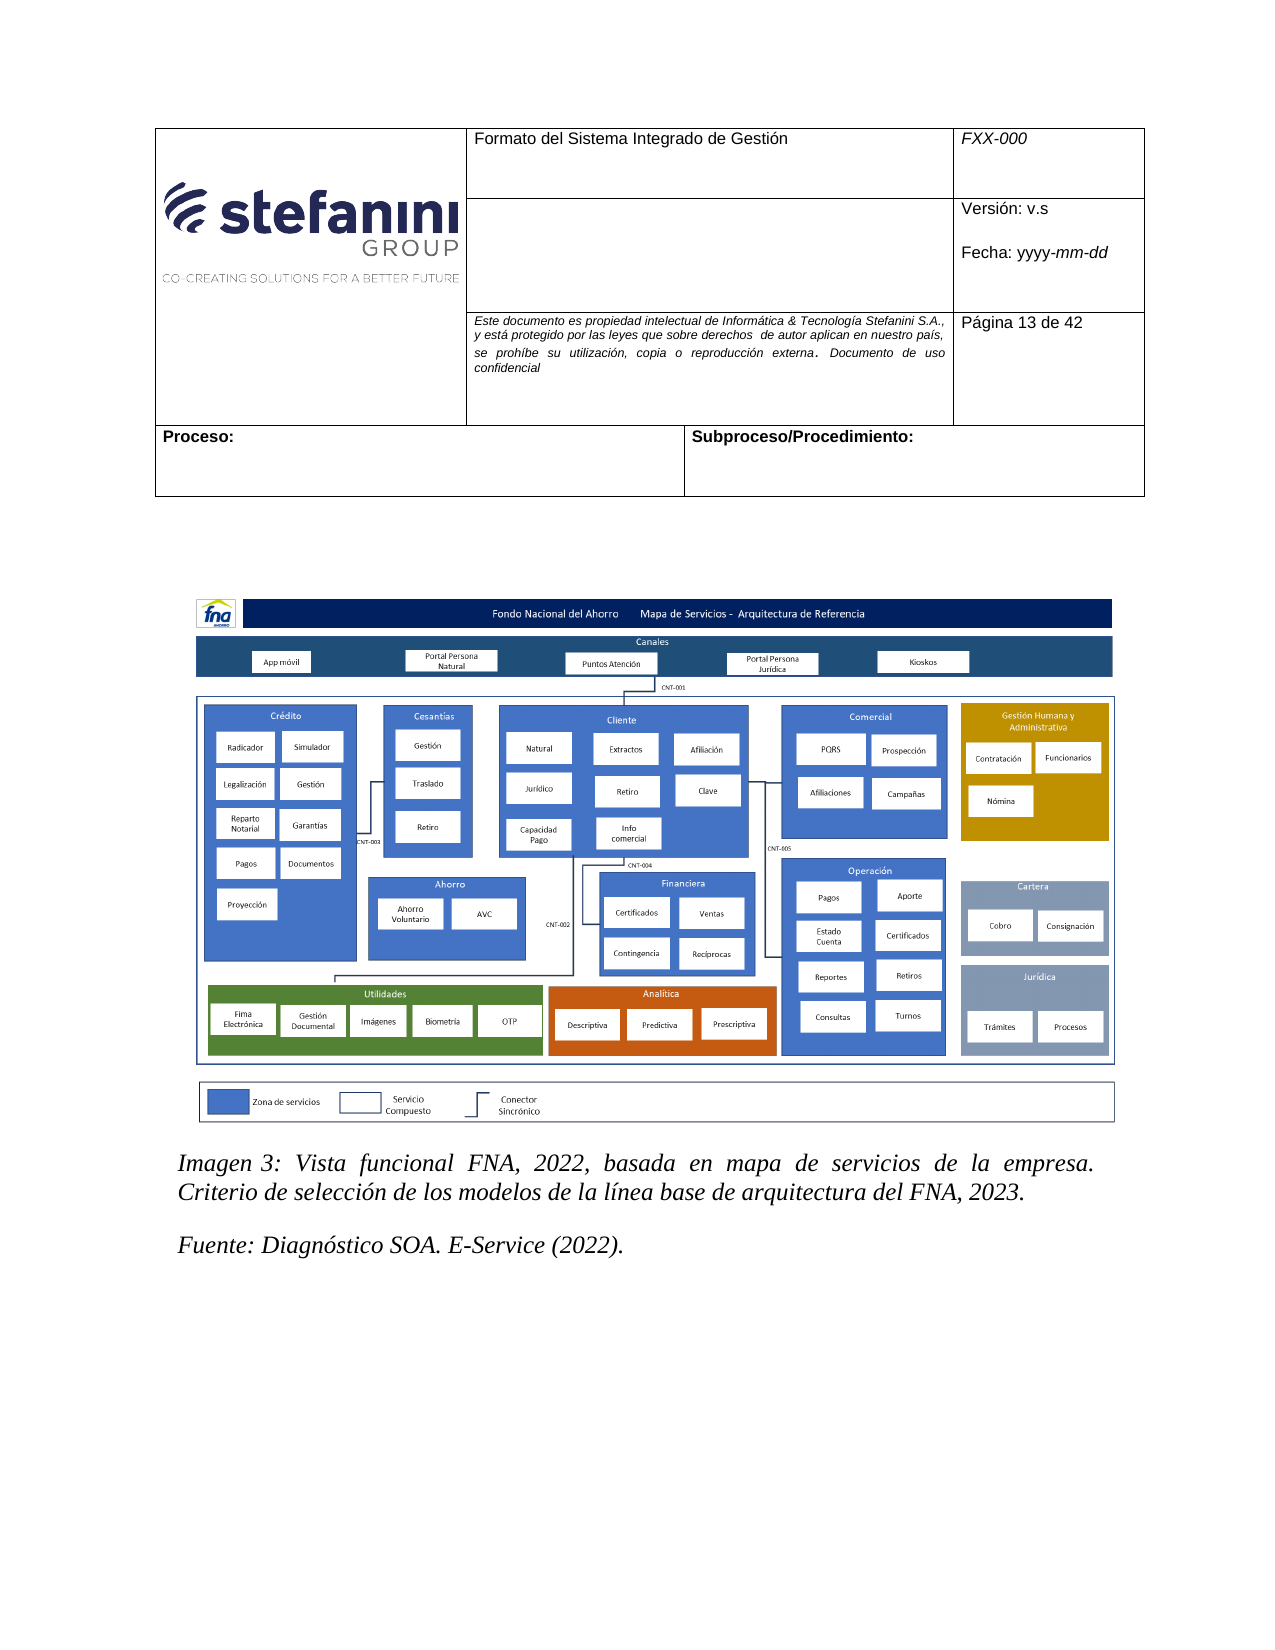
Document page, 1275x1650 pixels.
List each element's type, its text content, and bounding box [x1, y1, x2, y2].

picture [162, 182, 460, 286]
picture [196, 599, 1115, 1123]
text Imagen 3: Vista funcional FNA, 2022, basada en mapa de servicios de la empresa. Criterio de selección de los modelos de la línea base de arquitectura del FNA, 2023. [177, 1148, 1098, 1205]
text Fuente: Diagnóstico SOA. E-Service (2022). [177, 1230, 1098, 1259]
